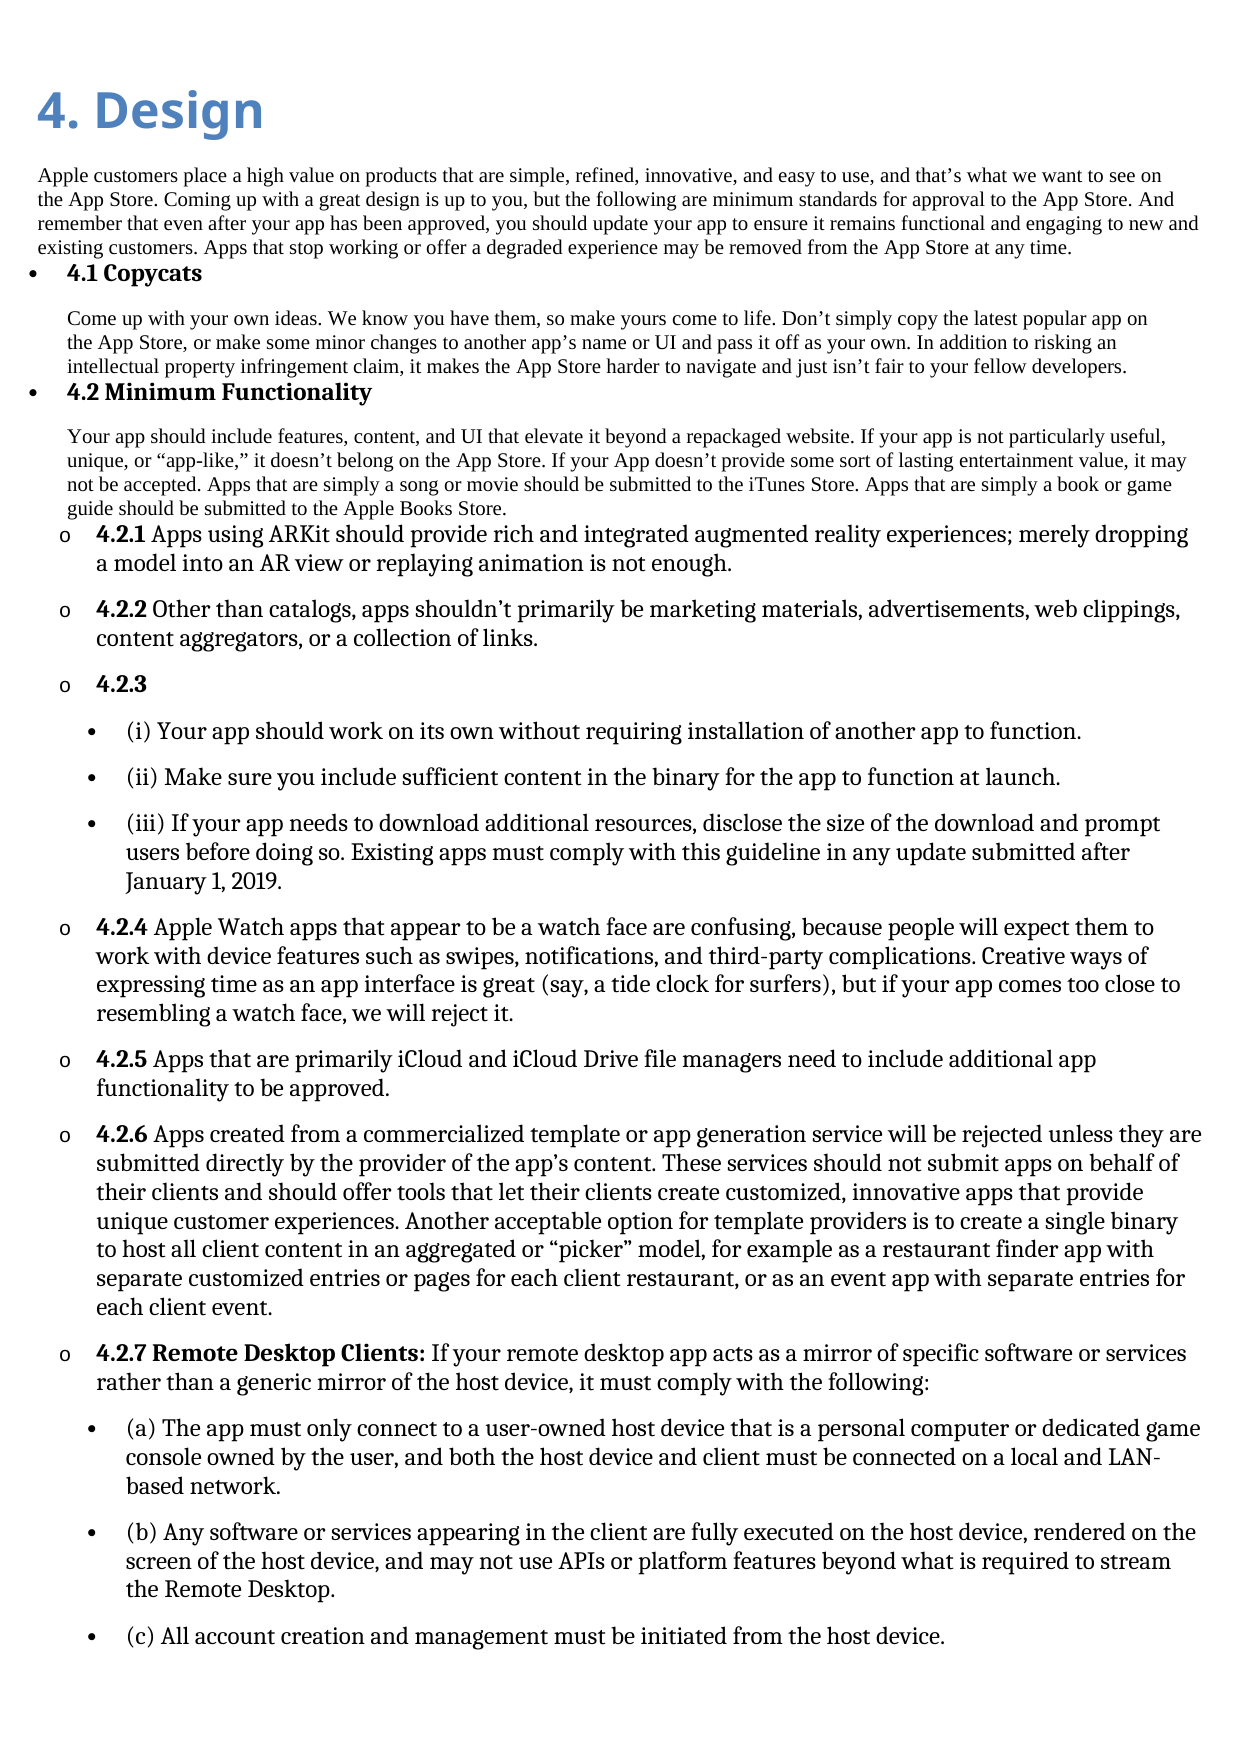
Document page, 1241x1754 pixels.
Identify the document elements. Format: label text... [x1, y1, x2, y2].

list 4.2.7 Remote Desktop Clients: If your remote desktop app acts as a mirror of specific software or services rather than a generic mirror of the host device, it must comply with the following: [59, 1339, 1203, 1397]
subtitle 4. Design [37, 75, 1203, 143]
list 4.2.4 Apple Watch apps that appear to be a watch face are confusing, because people will expect them to work with device features such as swipes, notifications, and third-party complications. Creative ways of expressing time as an app interface is great (say, a tide clock for surfers), but if your app comes too close to resembling a watch face, we will reject it. [59, 913, 1203, 1028]
list (ii) Make sure you include sufficient content in the binary for the app to function at launch. [88, 763, 1203, 792]
text Your app should include features, content, and UI that elevate it beyond a repackaged website. If your app is not particularly useful, unique, or “app-like,” it doesn’t belong on the App Store. If your App doesn’t provide some sort of lasting entertainment value, it may not be accepted. Apps that are simply a song or movie should be submitted to the iTunes Store. Apps that are simply a book or game guide should be submitted to the Apple Books Store. [67, 424, 1203, 520]
list 4.2.6 Apps created from a commercialized template or app generation service will be rejected unless they are submitted directly by the provider of the app’s content. These services should not submit apps on behalf of their clients and should offer tools that let their clients create customized, innovative apps that provide unique customer experiences. Another acceptable option for template providers is to create a single binary to host all client content in an aggregated or “picker” model, for example as a restaurant finder app with separate customized entries or pages for each client restaurant, or as an event app with separate entries for each client event. [59, 1120, 1203, 1322]
list 4.2.1 Apps using ARKit should provide rich and integrated augmented reality experiences; merely dropping a model into an AR view or replaying animation is not enough. [59, 520, 1203, 578]
list (c) All account creation and management must be initiated from the host device. [88, 1622, 1203, 1650]
list 4.2.3 [59, 670, 1203, 699]
list (b) Any software or services appearing in the client are fully executed on the host device, rendered on the screen of the host device, and may not use APIs or platform features beyond what is required to stream the Remote Desktop. [88, 1518, 1203, 1604]
list (iii) If your app needs to download additional resources, disclose the size of the download and prompt users before doing so. Existing apps must comply with this guideline in any update submitted after January 1, 2019. [88, 809, 1203, 895]
text Apple customers place a high value on products that are simple, refined, innovative, and easy to use, and that’s what we want to see on the App Store. Coming up with a great design is up to you, but the following are minimum standards for approval to the App Store. And remember that even after your app has been approved, you should update your app to ensure it remains functional and engaging to new and existing customers. Apps that stop working or offer a degraded experience may be removed from the App Store at any time. [37, 163, 1203, 259]
list 4.2.2 Other than catalogs, apps shouldn’t primarily be marketing materials, advertisements, web clippings, content aggregators, or a collection of links. [59, 595, 1203, 653]
list 4.2 Minimum Functionality [29, 378, 1203, 407]
text Come up with your own ideas. We know you have them, so make yours come to life. Don’t simply copy the latest popular app on the App Store, or make some minor changes to another app’s name or UI and pass it off as your own. In addition to risking an intellectual property infringement claim, it makes the App Store harder to navigate and just isn’t fair to your fellow developers. [67, 306, 1203, 378]
list 4.1 Copycats [29, 259, 1203, 288]
list (i) Your app should work on its own without requiring installation of another app to function. [88, 717, 1203, 745]
list 4.2.5 Apps that are primarily iCloud and iCloud Drive file managers need to include additional app functionality to be approved. [59, 1045, 1203, 1103]
list (a) The app must only connect to a user-owned host device that is a personal computer or dedicated game console owned by the user, and both the host device and client must be connected on a local and LAN-based network. [88, 1414, 1203, 1500]
